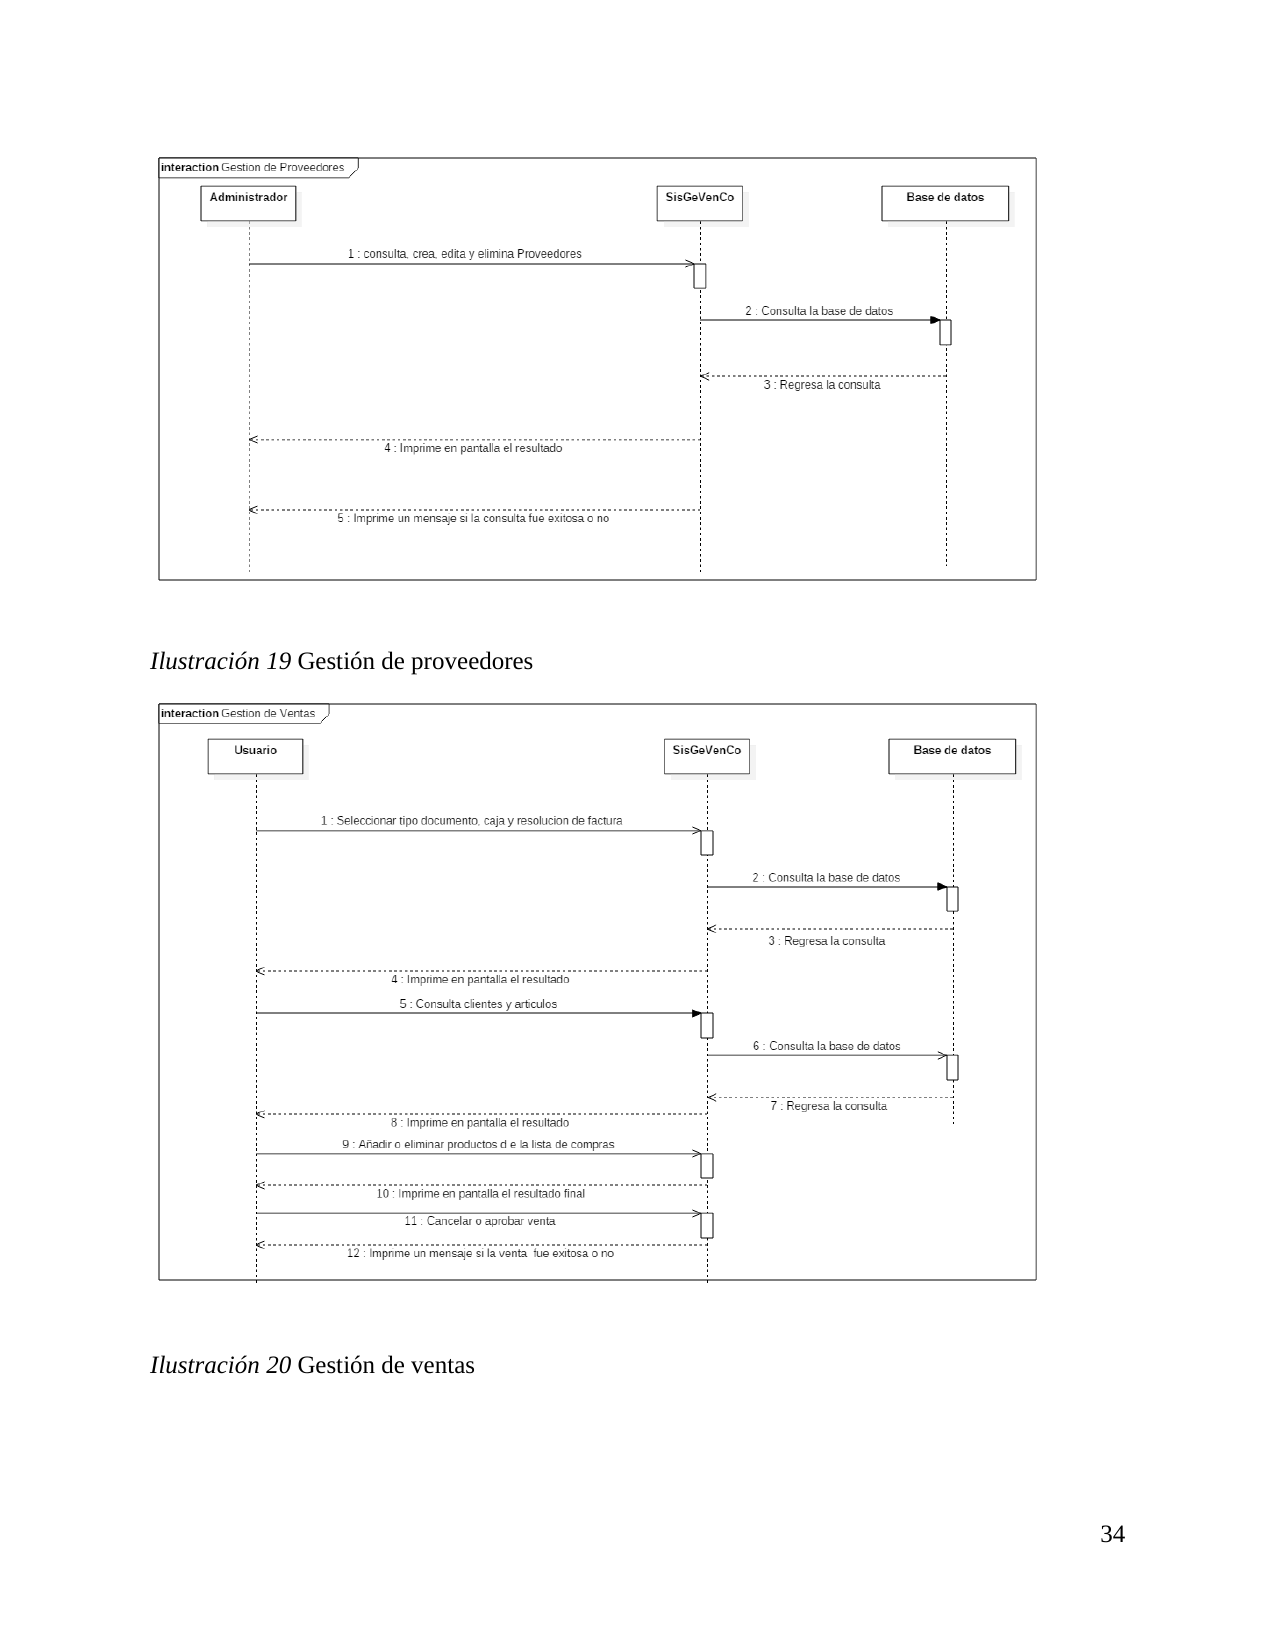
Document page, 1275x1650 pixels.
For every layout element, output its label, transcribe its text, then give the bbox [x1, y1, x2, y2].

text Ilustración 20 Gestión de ventas [150, 1351, 1125, 1379]
picture [150, 150, 1071, 615]
picture [150, 695, 1071, 1320]
text Ilustración 19 Gestión de proveedores [150, 646, 1125, 674]
